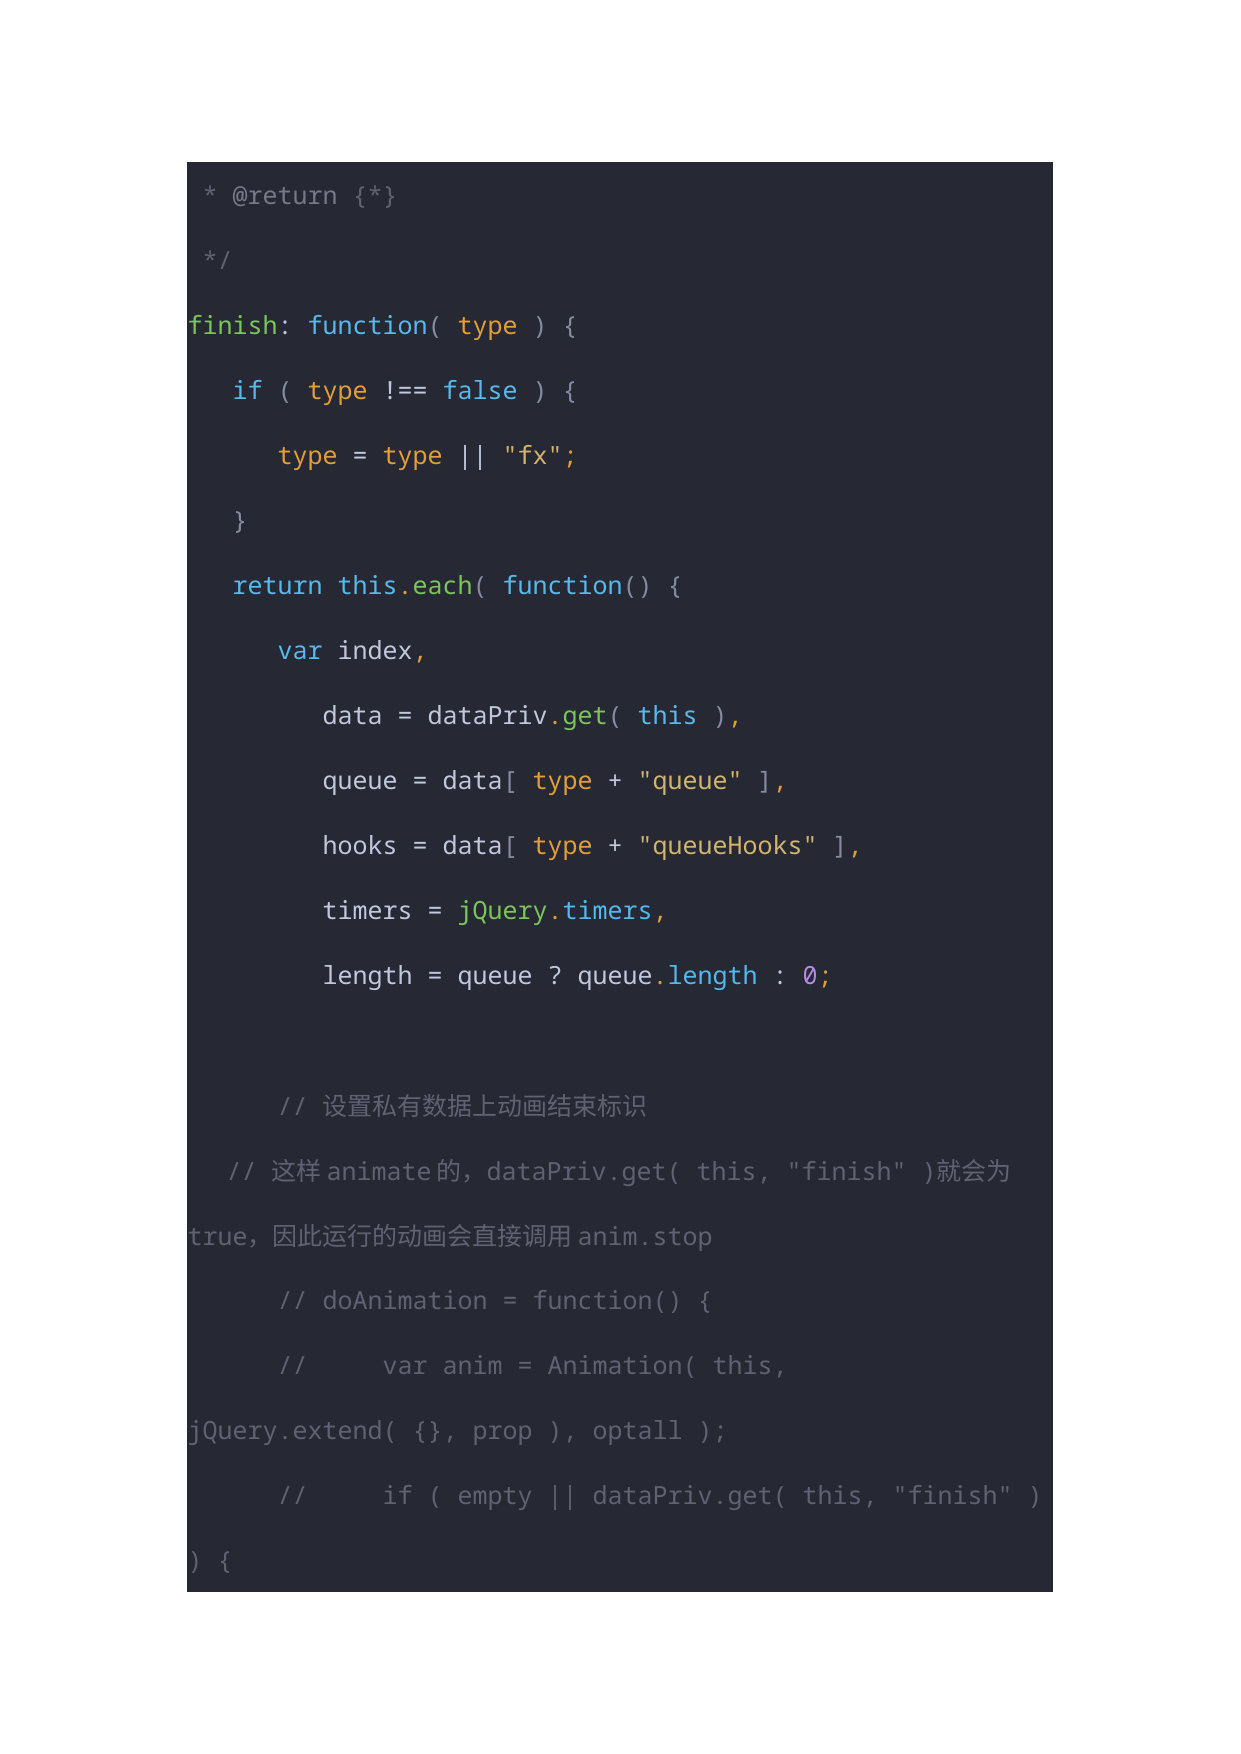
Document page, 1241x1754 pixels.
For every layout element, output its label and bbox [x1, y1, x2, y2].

text [187, 162, 1053, 1592]
